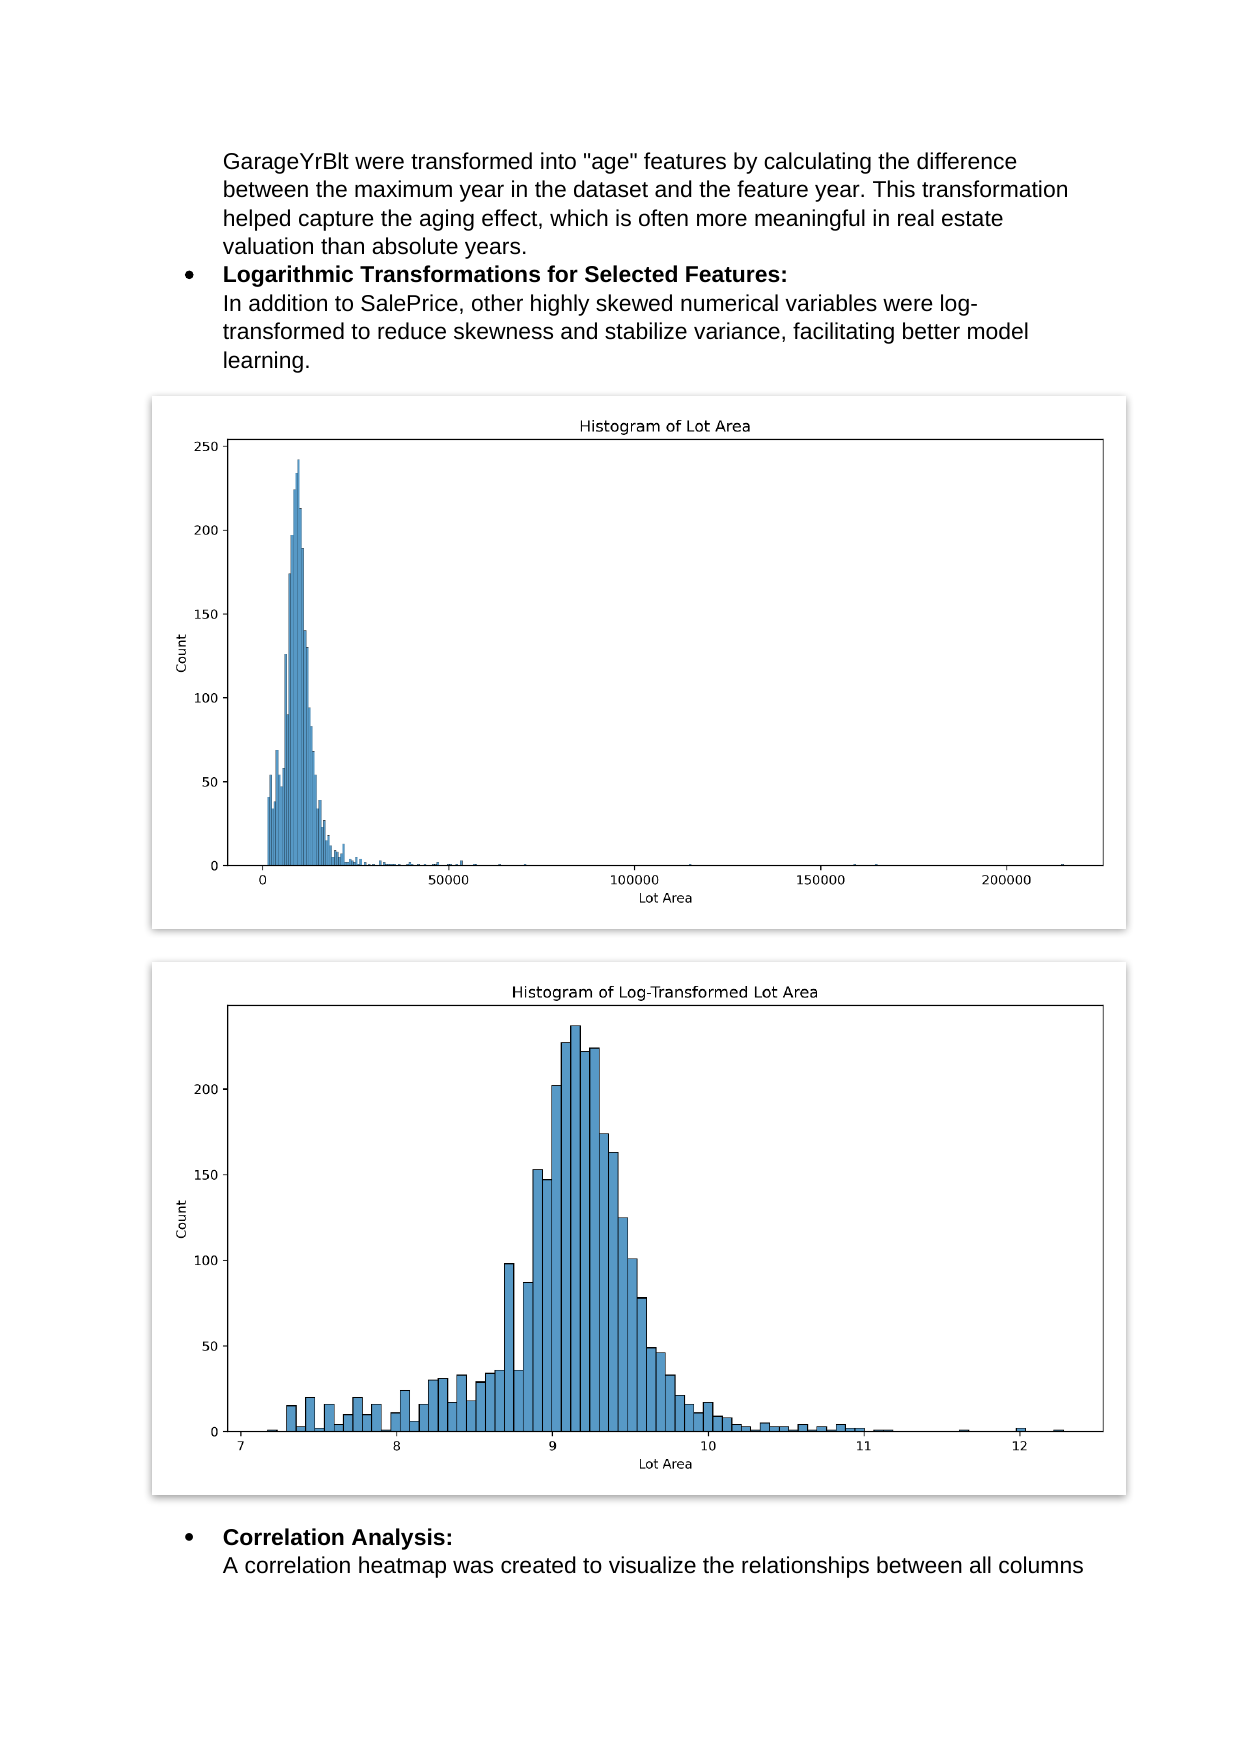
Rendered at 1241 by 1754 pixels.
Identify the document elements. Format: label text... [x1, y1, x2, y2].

picture [166, 411, 1111, 914]
picture [166, 976, 1111, 1480]
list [185, 1524, 1093, 1578]
list Logarithmic Transformations for Selected Features: In addition to SalePrice, other highly skewed numerical variables were log-transformed to reduce skewness and stabilize variance, facilitating better model learning. [185, 261, 1093, 373]
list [185, 148, 1093, 259]
